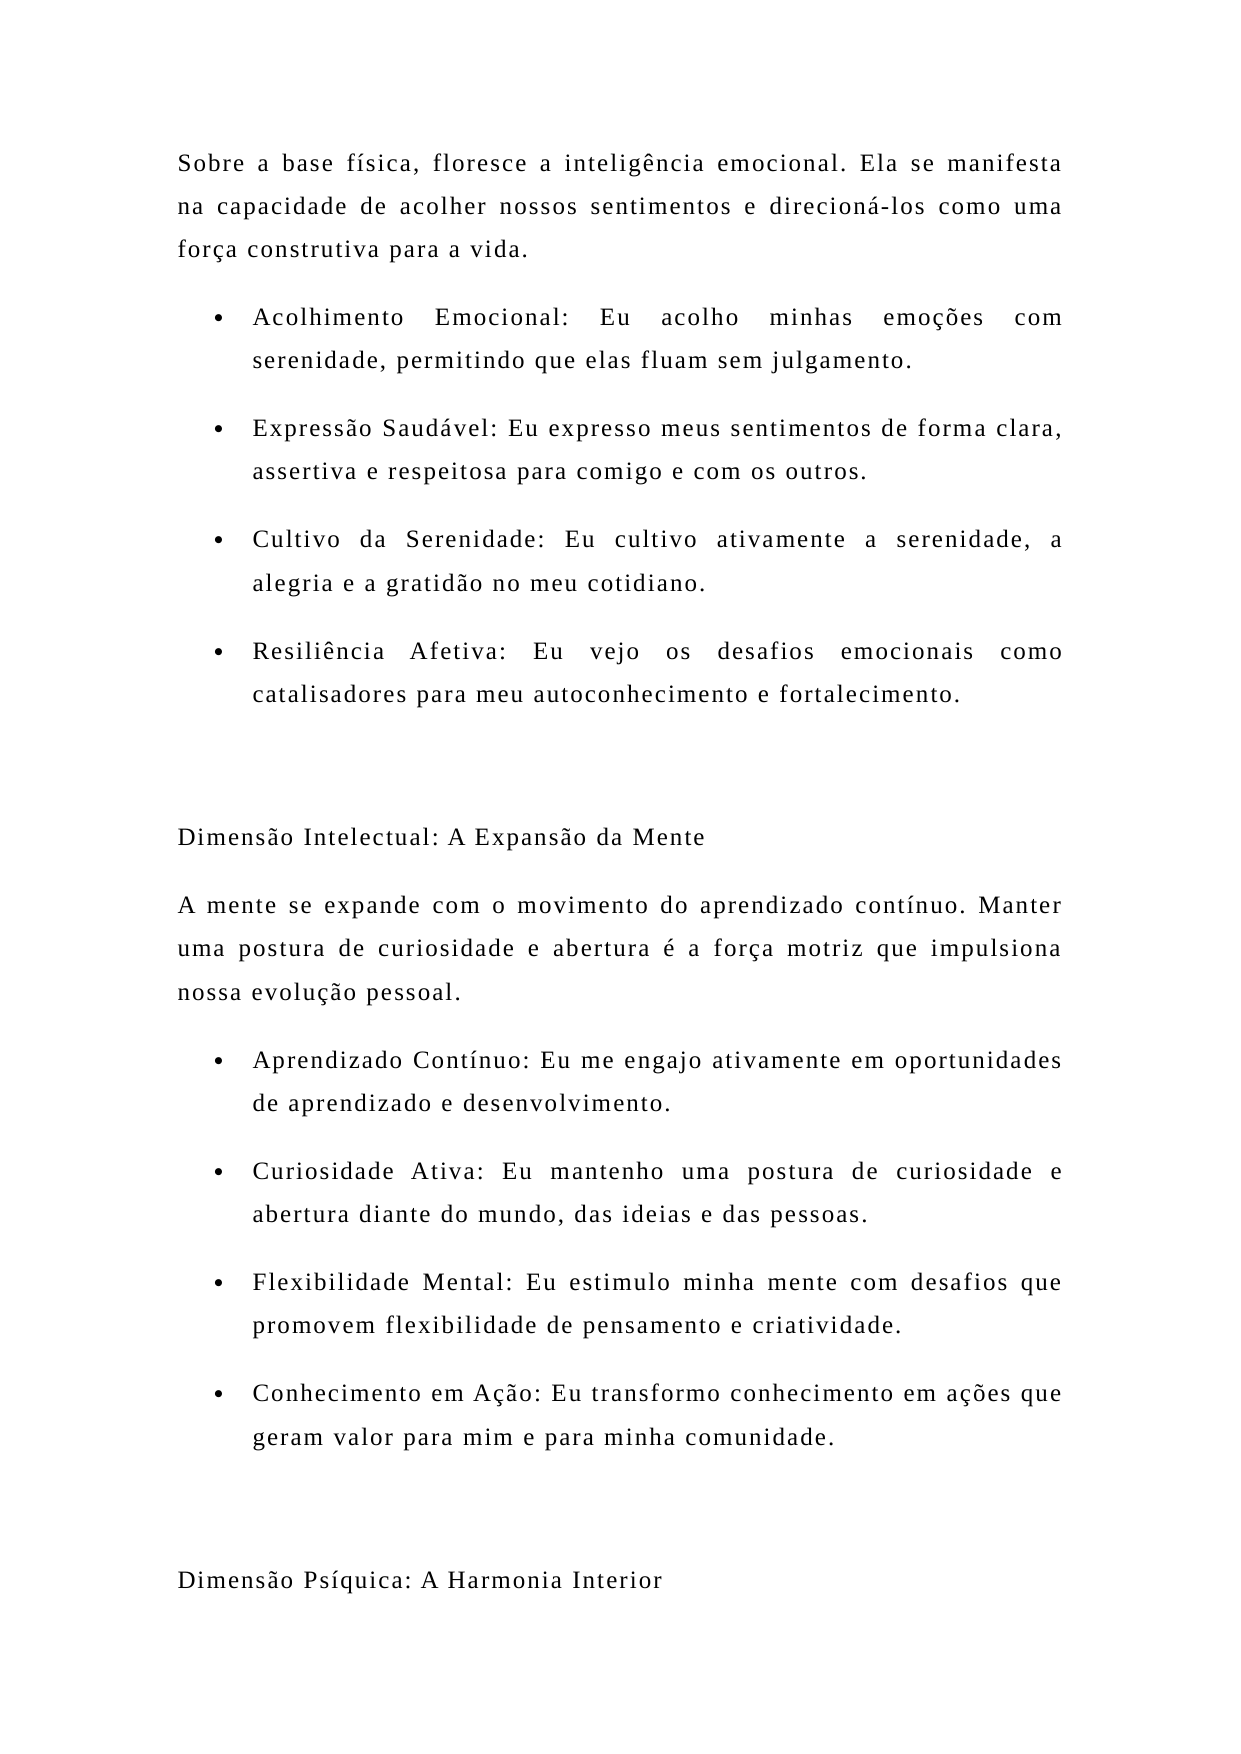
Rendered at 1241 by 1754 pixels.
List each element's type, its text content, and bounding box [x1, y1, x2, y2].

list Curiosidade Ativa: Eu mantenho uma postura de curiosidade e abertura diante do mundo, das ideias e das pessoas. [215, 1156, 1063, 1228]
list Flexibilidade Mental: Eu estimulo minha mente com desafios que promovem flexibilidade de pensamento e criatividade. [215, 1267, 1063, 1339]
text A mente se expande com o movimento do aprendizado contínuo. Manter uma postura de curiosidade e abertura é a força motriz que impulsiona nossa evolução pessoal. [177, 890, 1063, 1005]
text Dimensão Psíquica: A Harmonia Interior [177, 1565, 1063, 1594]
text Dimensão Intelectual: A Expansão da Mente [177, 822, 1063, 851]
list Acolhimento Emocional: Eu acolho minhas emoções com serenidade, permitindo que elas fluam sem julgamento. [215, 302, 1063, 374]
list Cultivo da Serenidade: Eu cultivo ativamente a serenidade, a alegria e a gratidão no meu cotidiano. [215, 524, 1063, 596]
list Aprendizado Contínuo: Eu me engajo ativamente em oportunidades de aprendizado e desenvolvimento. [215, 1045, 1063, 1117]
list Resiliência Afetiva: Eu vejo os desafios emocionais como catalisadores para meu autoconhecimento e fortalecimento. [215, 636, 1063, 708]
list Expressão Saudável: Eu expresso meus sentimentos de forma clara, assertiva e respeitosa para comigo e com os outros. [215, 413, 1063, 485]
list Conhecimento em Ação: Eu transformo conhecimento em ações que geram valor para mim e para minha comunidade. [215, 1378, 1063, 1450]
text Sobre a base física, floresce a inteligência emocional. Ela se manifesta na capacidade de acolher nossos sentimentos e direcioná-los como uma força construtiva para a vida. [177, 148, 1063, 263]
